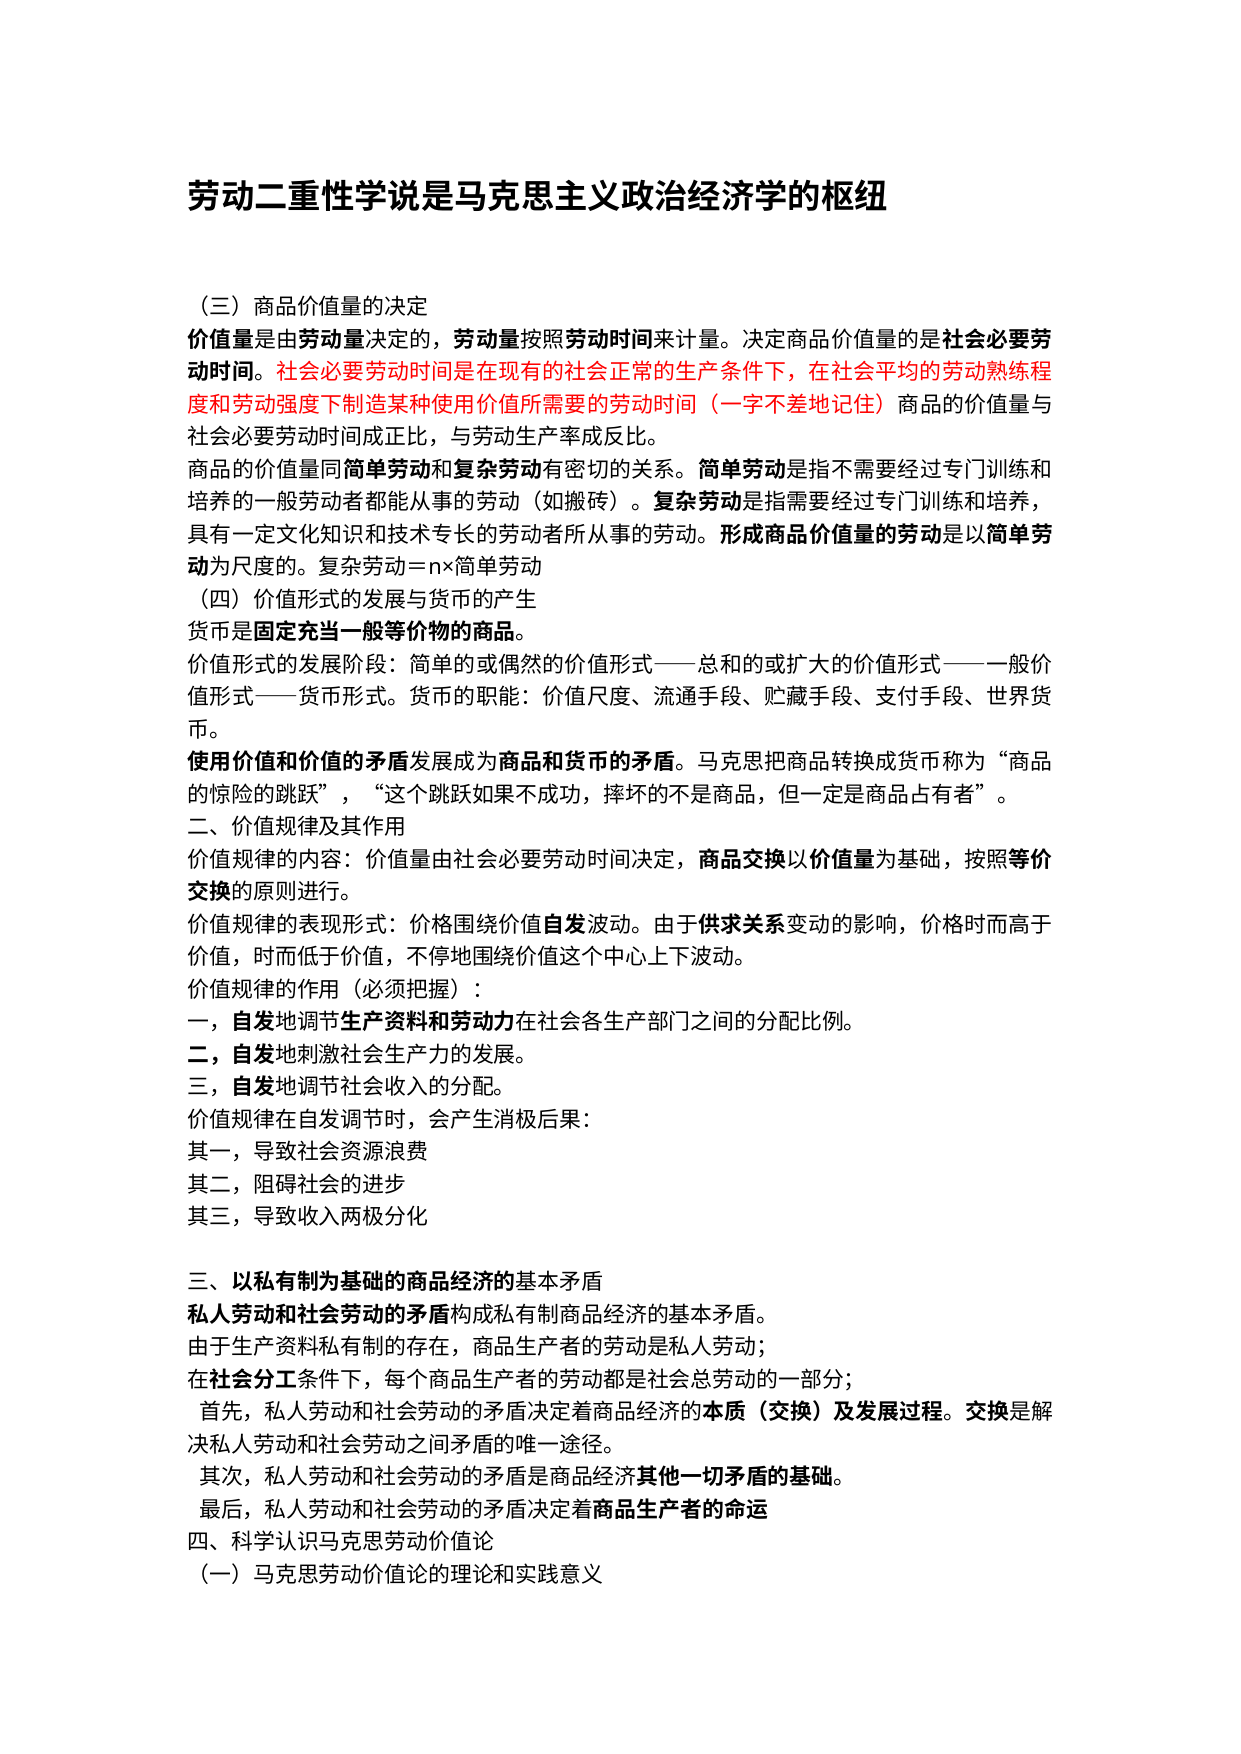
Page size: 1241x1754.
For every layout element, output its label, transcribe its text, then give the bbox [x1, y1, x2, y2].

list 价值规律在自发调节时，会产生消极后果： [187, 1101, 1053, 1134]
text （一）马克思劳动价值论的理论和实践意义 [187, 1556, 1053, 1589]
text 二、价值规律及其作用 [187, 809, 1053, 841]
text 货币是固定充当一般等价物的商品。 [187, 614, 1053, 646]
text 价值量是由劳动量决定的，劳动量按照劳动时间来计量。决定商品价值量的是社会必要劳动时间。社会必要劳动时间是在现有的社会正常的生产条件下，在社会平均的劳动熟练程度和劳动强度下制造某种使用价值所需要的劳动时间（一字不差地记住）商品的价值量与社会必要劳动时间成正比，与劳动生产率成反比。 [187, 321, 1053, 451]
text 首先，私人劳动和社会劳动的矛盾决定着商品经济的本质（交换）及发展过程。交换是解决私人劳动和社会劳动之间矛盾的唯一途径。 [187, 1394, 1053, 1459]
text 使用价值和价值的矛盾发展成为商品和货币的矛盾。马克思把商品转换成货币称为“商品的惊险的跳跃”，“这个跳跃如果不成功，摔坏的不是商品，但一定是商品占有者”。 [187, 744, 1053, 809]
text 四、科学认识马克思劳动价值论 [187, 1524, 1053, 1556]
list 其二，阻碍社会的进步 [187, 1166, 1053, 1199]
text 商品的价值量同简单劳动和复杂劳动有密切的关系。简单劳动是指不需要经过专门训练和培养的一般劳动者都能从事的劳动（如搬砖）。复杂劳动是指需要经过专门训练和培养，具有一定文化知识和技术专长的劳动者所从事的劳动。形成商品价值量的劳动是以简单劳动为尺度的。复杂劳动＝n×简单劳动 [187, 451, 1053, 581]
text 价值规律的内容：价值量由社会必要劳动时间决定，商品交换以价值量为基础，按照等价交换的原则进行。 [187, 841, 1053, 906]
subtitle 劳动二重性学说是马克思主义政治经济学的枢纽 [187, 162, 1053, 227]
text （三）商品价值量的决定 [187, 289, 1053, 321]
list 自发地调节生产资料和劳动力在社会各生产部门之间的分配比例。 [187, 1004, 1053, 1036]
text 价值形式的发展阶段：简单的或偶然的价值形式——总和的或扩大的价值形式——一般价值形式——货币形式。货币的职能：价值尺度、流通手段、贮藏手段、支付手段、世界货币。 [187, 646, 1053, 744]
text （四）价值形式的发展与货币的产生 [187, 581, 1053, 614]
text 价值规律的作用（必须把握）： [187, 971, 1053, 1004]
list 其三，导致收入两极分化 [187, 1199, 1053, 1231]
text 在社会分工条件下，每个商品生产者的劳动都是社会总劳动的一部分； [187, 1361, 1053, 1394]
text 私人劳动和社会劳动的矛盾构成私有制商品经济的基本矛盾。 [187, 1296, 1053, 1329]
text 价值规律的表现形式：价格围绕价值自发波动。由于供求关系变动的影响，价格时而高于价值，时而低于价值，不停地围绕价值这个中心上下波动。 [187, 906, 1053, 971]
list 其一，导致社会资源浪费 [187, 1134, 1053, 1166]
text 由于生产资料私有制的存在，商品生产者的劳动是私人劳动； [187, 1329, 1053, 1361]
list 自发地刺激社会生产力的发展。 [187, 1036, 1053, 1069]
text 最后，私人劳动和社会劳动的矛盾决定着商品生产者的命运 [187, 1491, 1053, 1524]
list 自发地调节社会收入的分配。 [187, 1069, 1053, 1101]
text 三、以私有制为基础的商品经济的基本矛盾 [187, 1264, 1053, 1296]
text 其次，私人劳动和社会劳动的矛盾是商品经济其他一切矛盾的基础。 [187, 1459, 1053, 1491]
